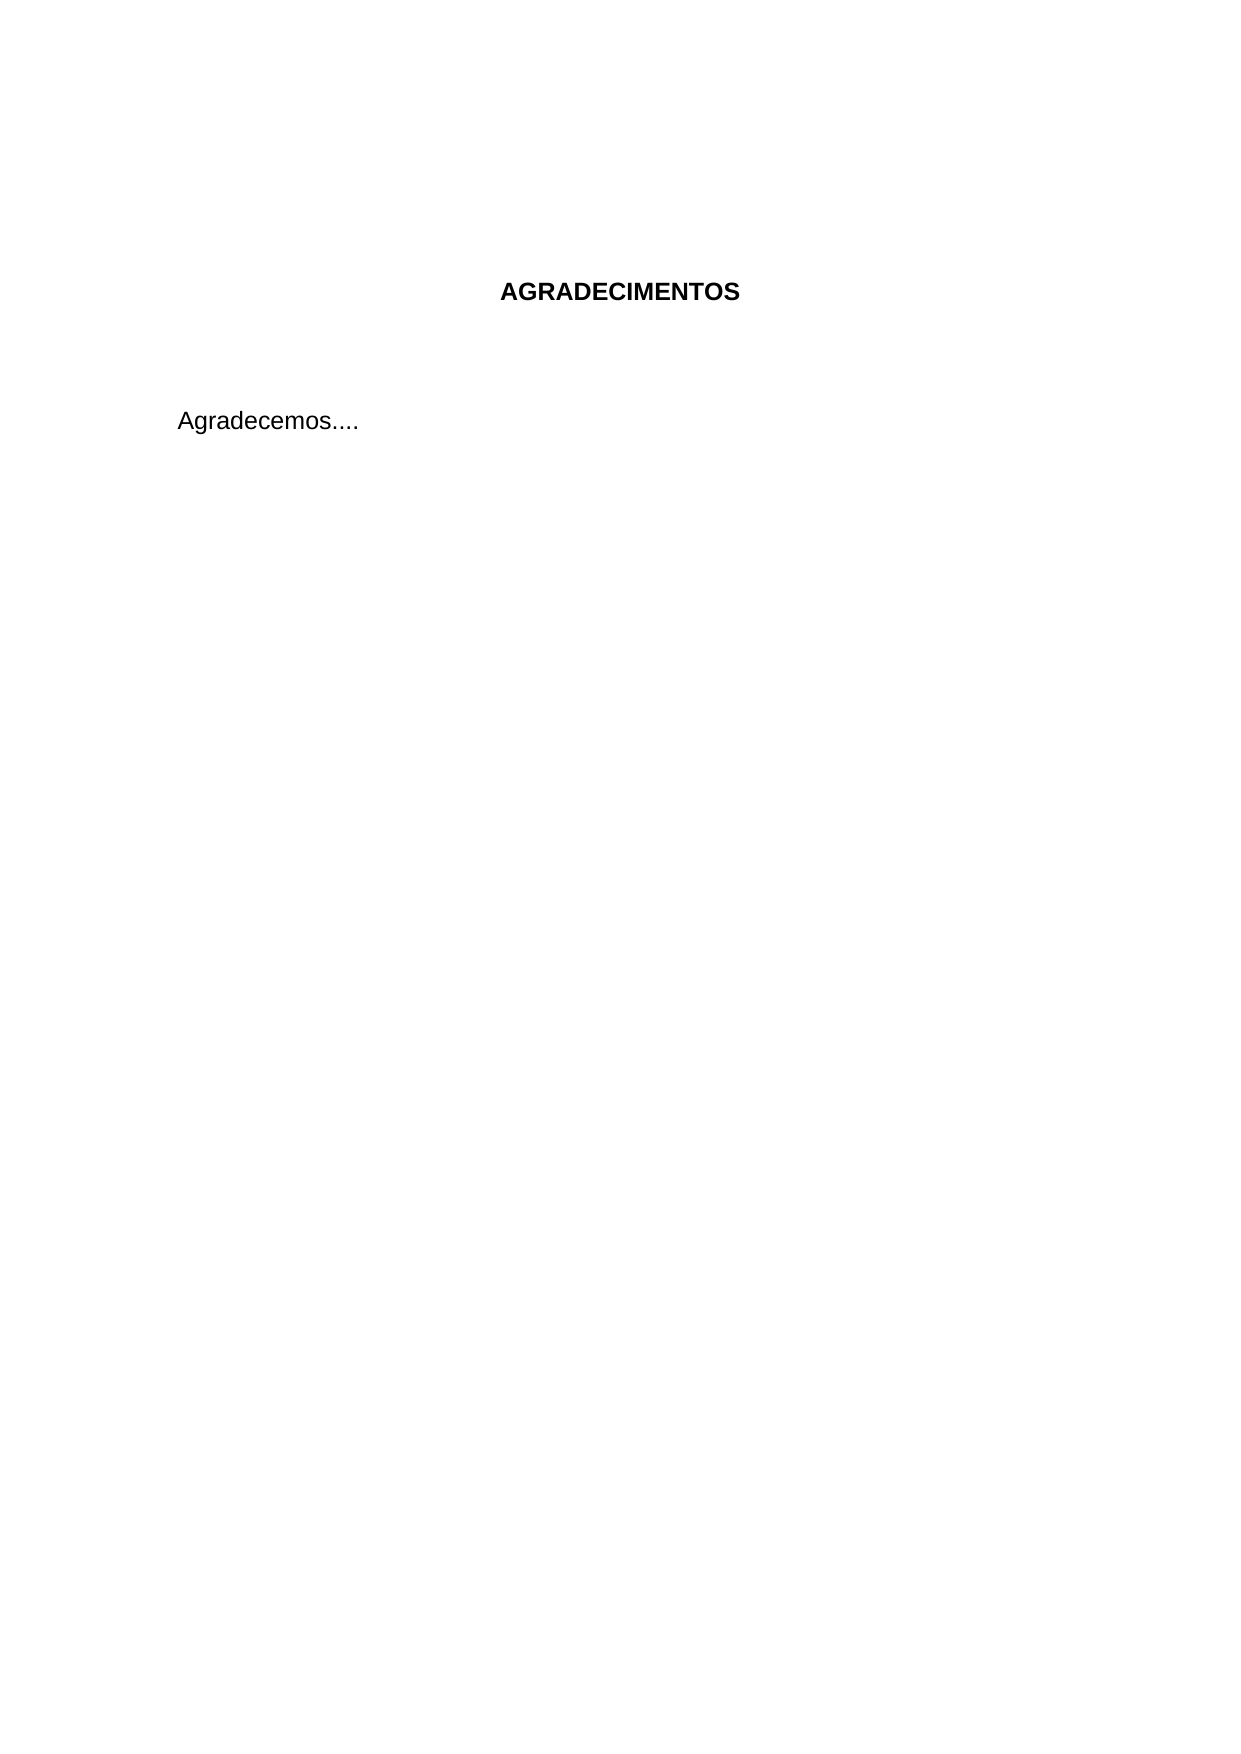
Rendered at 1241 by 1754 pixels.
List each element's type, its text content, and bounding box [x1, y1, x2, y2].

text Agradecemos.... [177, 406, 1063, 435]
text AGRADECIMENTOS [177, 277, 1063, 306]
